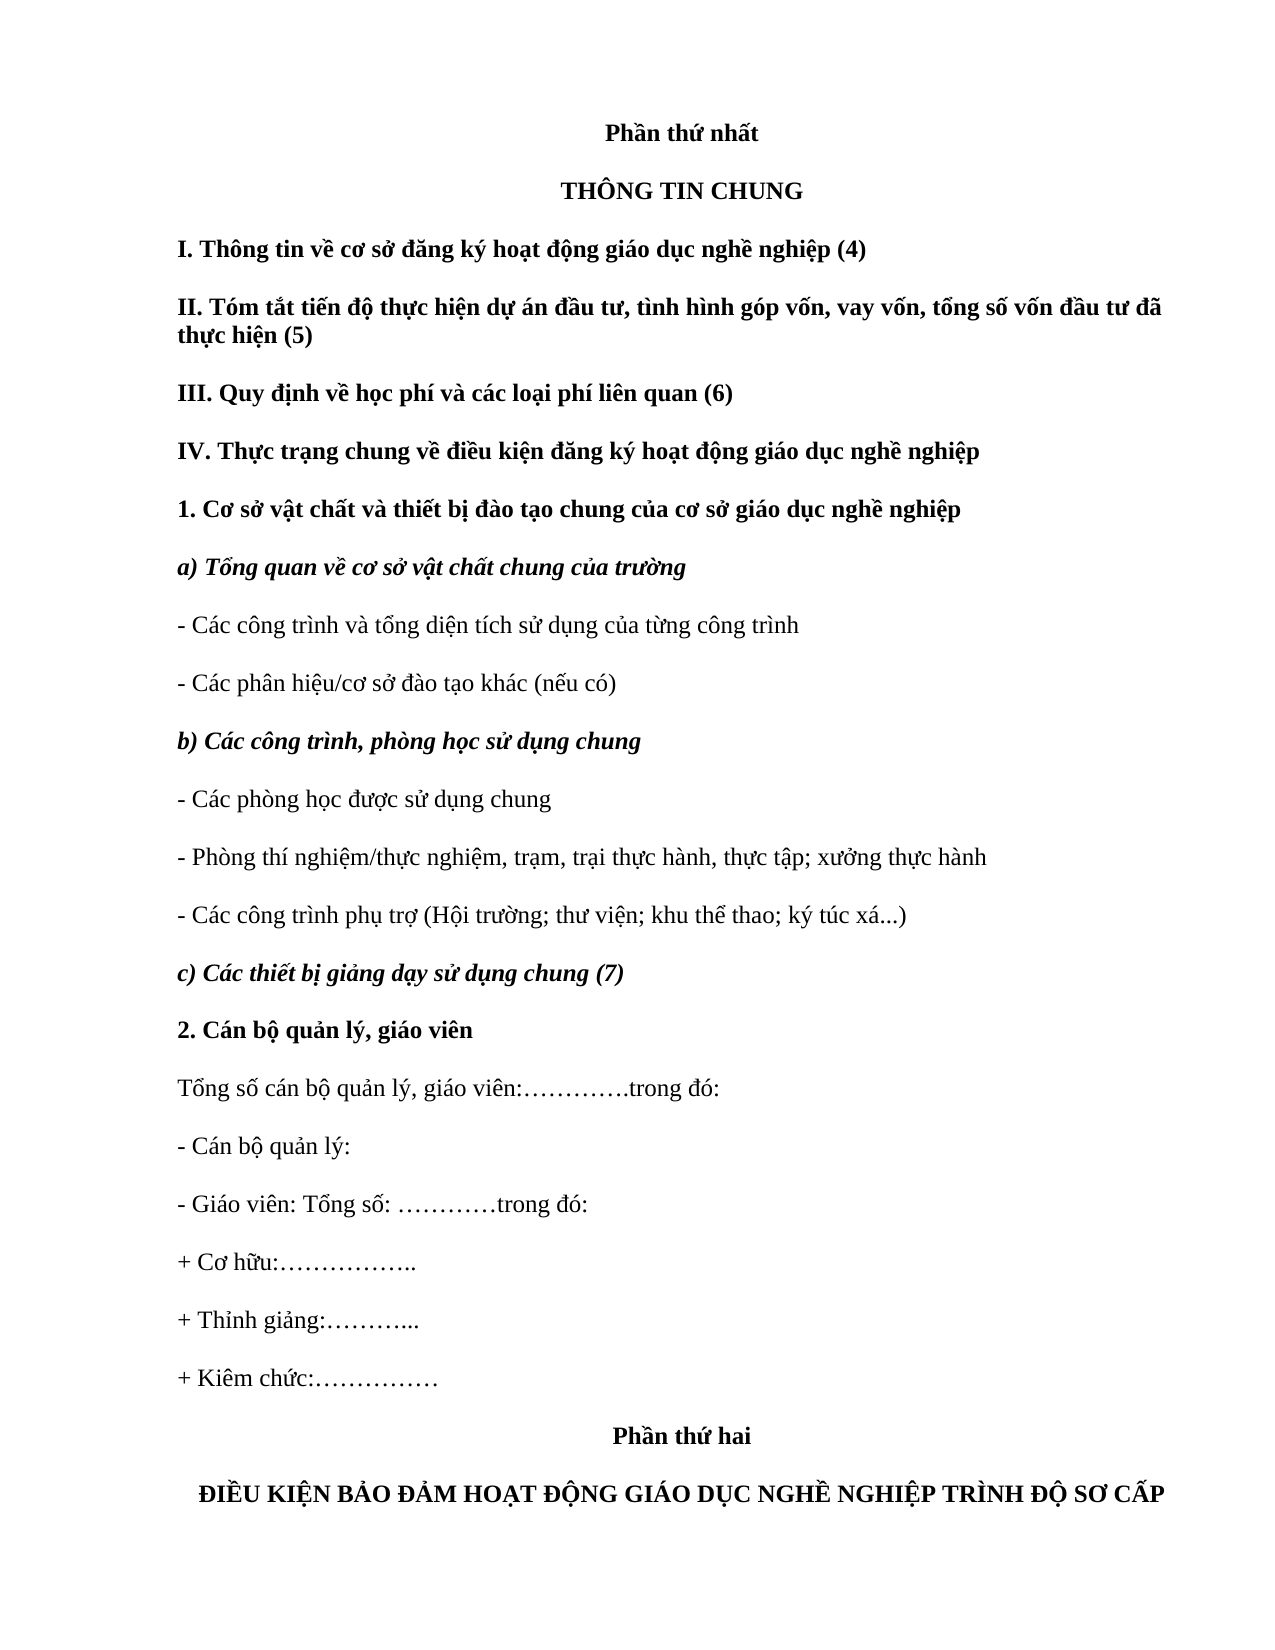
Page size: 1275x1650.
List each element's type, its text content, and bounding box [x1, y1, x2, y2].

text - Cán bộ quản lý: [177, 1131, 1186, 1160]
text - Phòng thí nghiệm/thực nghiệm, trạm, trại thực hành, thực tập; xưởng thực hành [177, 842, 1186, 871]
text Phần thứ nhất [177, 118, 1186, 147]
text - Các công trình và tổng diện tích sử dụng của từng công trình [177, 610, 1186, 639]
text II. Tóm tắt tiến độ thực hiện dự án đầu tư, tình hình góp vốn, vay vốn, tổng số vốn đầu tư đã thực hiện (5) [177, 292, 1186, 349]
text b) Các công trình, phòng học sử dụng chung [177, 726, 1186, 755]
text c) Các thiết bị giảng dạy sử dụng chung (7) [177, 958, 1186, 986]
text + Kiêm chức:…………… [177, 1363, 1186, 1392]
text THÔNG TIN CHUNG [177, 176, 1186, 205]
text + Cơ hữu:…………….. [177, 1247, 1186, 1276]
text - Các công trình phụ trợ (Hội trường; thư viện; khu thể thao; ký túc xá...) [177, 900, 1186, 928]
text + Thỉnh giảng:………... [177, 1305, 1186, 1334]
text a) Tổng quan về cơ sở vật chất chung của trường [177, 552, 1186, 581]
text - Các phân hiệu/cơ sở đào tạo khác (nếu có) [177, 668, 1186, 697]
text Phần thứ hai [177, 1421, 1186, 1450]
text ĐIỀU KIỆN BẢO ĐẢM HOẠT ĐỘNG GIÁO DỤC NGHỀ NGHIỆP TRÌNH ĐỘ SƠ CẤP [177, 1479, 1186, 1508]
text - Các phòng học được sử dụng chung [177, 784, 1186, 813]
text Tổng số cán bộ quản lý, giáo viên:………….trong đó: [177, 1073, 1186, 1102]
text 2. Cán bộ quản lý, giáo viên [177, 1016, 1186, 1044]
text - Giáo viên: Tổng số: …………trong đó: [177, 1189, 1186, 1218]
text III. Quy định về học phí và các loại phí liên quan (6) [177, 378, 1186, 407]
text 1. Cơ sở vật chất và thiết bị đào tạo chung của cơ sở giáo dục nghề nghiệp [177, 494, 1186, 523]
text IV. Thực trạng chung về điều kiện đăng ký hoạt động giáo dục nghề nghiệp [177, 436, 1186, 465]
text I. Thông tin về cơ sở đăng ký hoạt động giáo dục nghề nghiệp (4) [177, 234, 1186, 263]
